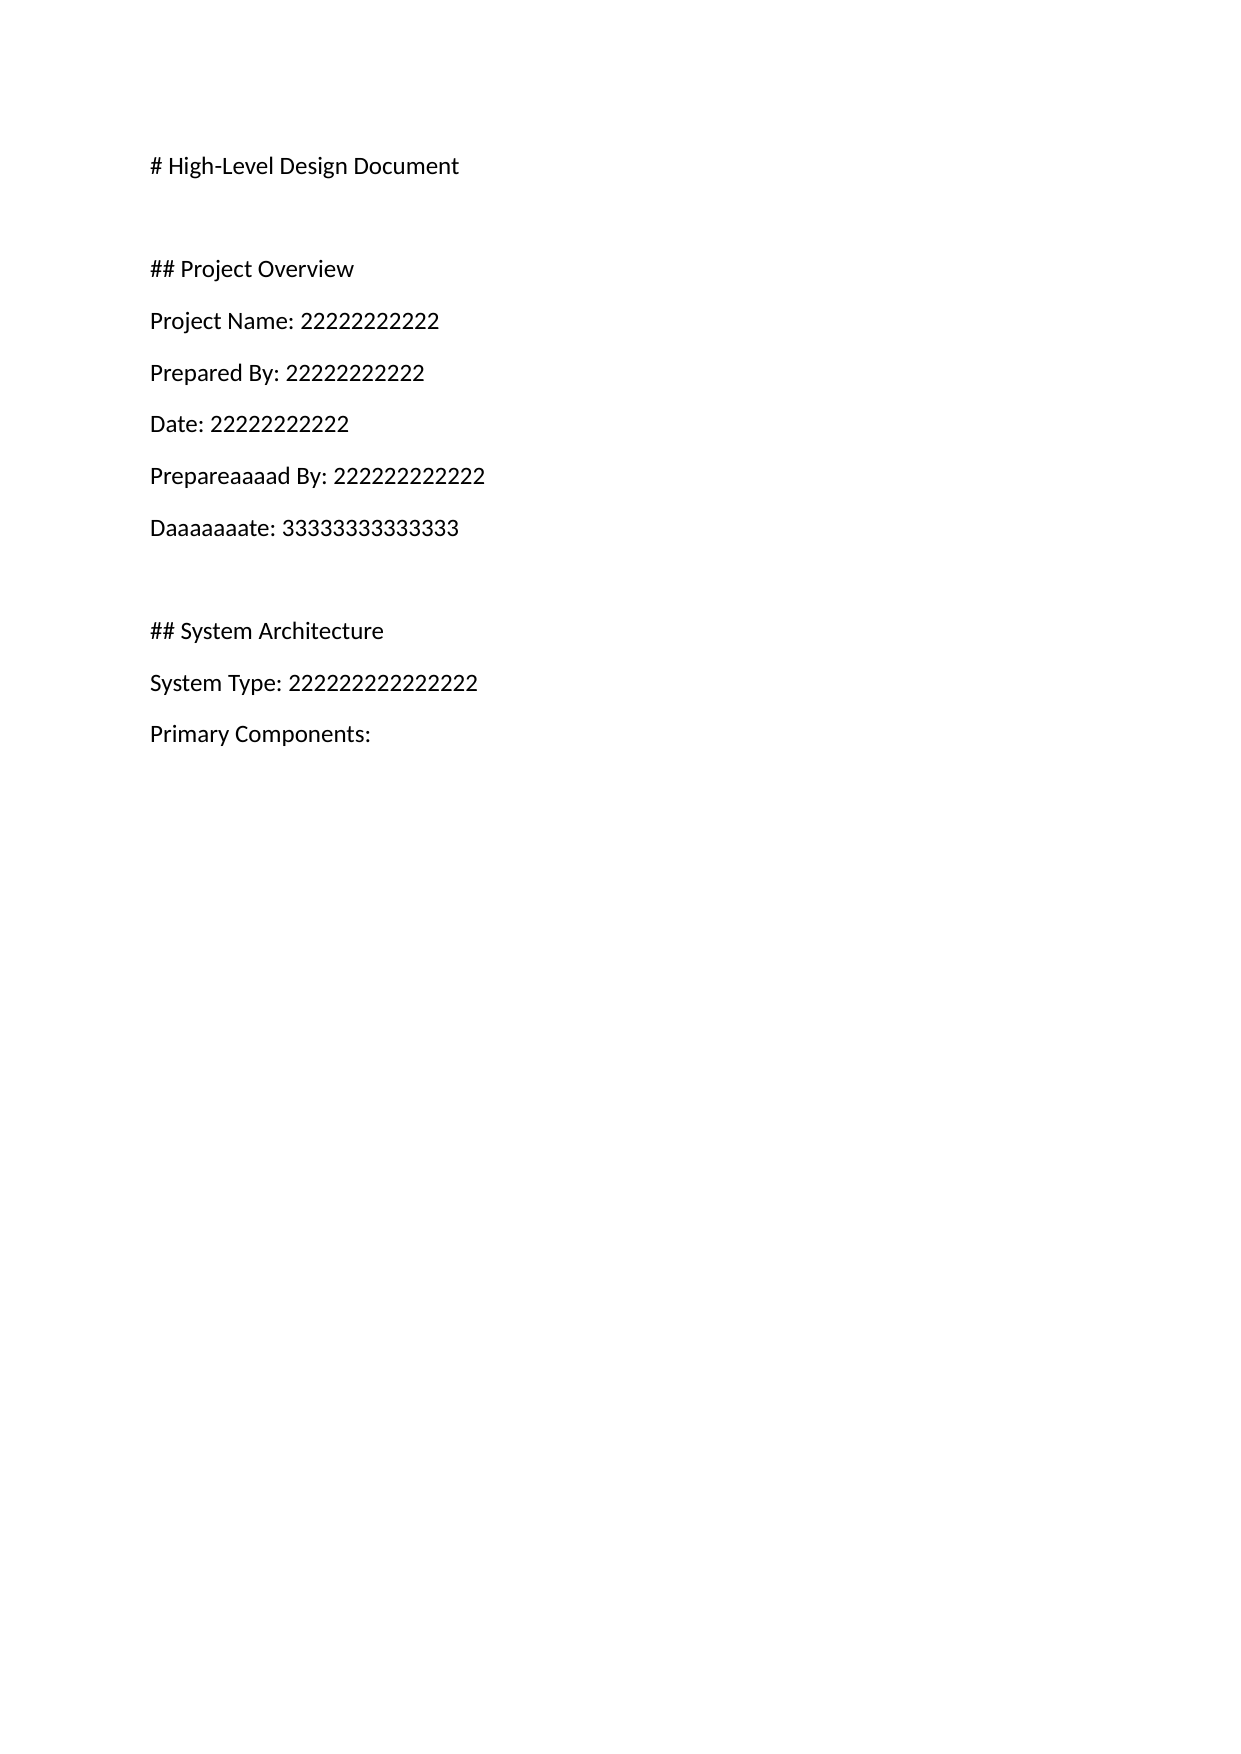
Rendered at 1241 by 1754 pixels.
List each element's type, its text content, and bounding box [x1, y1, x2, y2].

text Project Name: 22222222222 [150, 305, 1090, 336]
text System Type: 222222222222222 [150, 667, 1090, 697]
text ## System Architecture [150, 615, 1090, 646]
text Primary Components: [150, 718, 1090, 749]
text Date: 22222222222 [150, 408, 1090, 439]
text Prepareaaaad By: 222222222222 [150, 460, 1090, 491]
text Daaaaaaate: 33333333333333 [150, 512, 1090, 542]
text # High-Level Design Document [150, 150, 1090, 181]
text ## Project Overview [150, 253, 1090, 284]
text Prepared By: 22222222222 [150, 357, 1090, 387]
